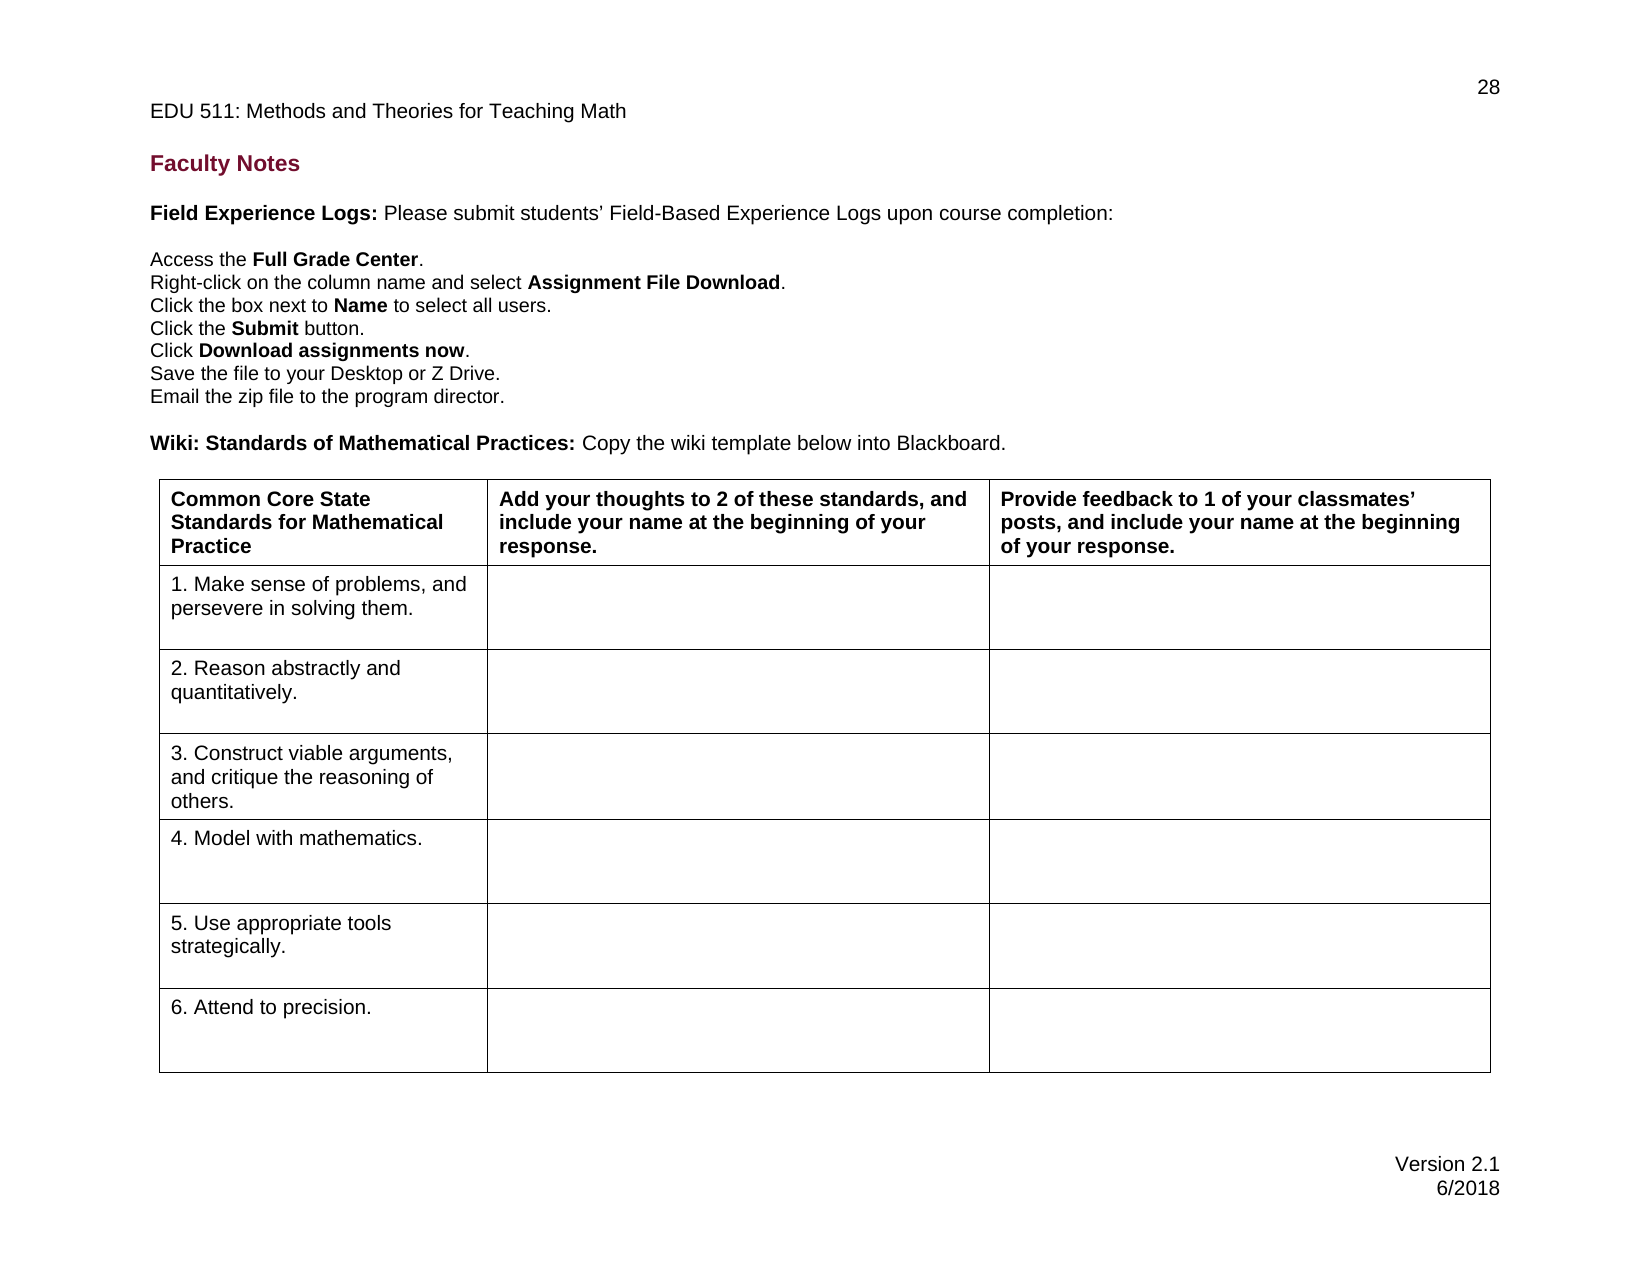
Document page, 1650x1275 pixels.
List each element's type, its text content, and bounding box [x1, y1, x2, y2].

text Right-click on the column name and select Assignment File Download. [150, 271, 1500, 294]
table_header Provide feedback to 1 of your classmates’ posts, and include your name at the beginning of your response. [990, 480, 1490, 564]
table_cell [488, 989, 989, 1072]
table_cell 4. Model with mathematics. [160, 820, 487, 903]
table_cell [488, 650, 989, 733]
text Access the Full Grade Center. [150, 248, 1500, 271]
text Wiki: Standards of Mathematical Practices: Copy the wiki template below into Blackboard. [150, 431, 1500, 455]
table_cell 6. Attend to precision. [160, 989, 487, 1072]
table_cell [990, 989, 1490, 1072]
table_header Add your thoughts to 2 of these standards, and include your name at the beginning of your response. [488, 480, 989, 564]
table_cell [990, 734, 1490, 819]
table_cell [488, 820, 989, 903]
text Field Experience Logs: Please submit students’ Field-Based Experience Logs upon course completion: [150, 200, 1500, 224]
text Email the zip file to the program director. [150, 384, 1500, 407]
table_cell [990, 650, 1490, 733]
table_header Common Core State Standards for Mathematical Practice [160, 480, 487, 564]
table_cell [990, 904, 1490, 987]
table_cell 1. Make sense of problems, and persevere in solving them. [160, 566, 487, 649]
table_cell [488, 566, 989, 649]
table_cell 2. Reason abstractly and quantitatively. [160, 650, 487, 733]
table_cell 3. Construct viable arguments, and critique the reasoning of others. [160, 734, 487, 819]
text Click the Submit button. [150, 316, 1500, 339]
text Click Download assignments now. [150, 339, 1500, 362]
table_cell [488, 904, 989, 987]
text Click the box next to Name to select all users. [150, 294, 1500, 316]
table_cell [990, 820, 1490, 903]
table_cell [488, 734, 989, 819]
table_cell 5. Use appropriate tools strategically. [160, 904, 487, 987]
table_cell [990, 566, 1490, 649]
subtitle Faculty Notes [150, 150, 1500, 176]
text Save the file to your Desktop or Z Drive. [150, 362, 1500, 384]
